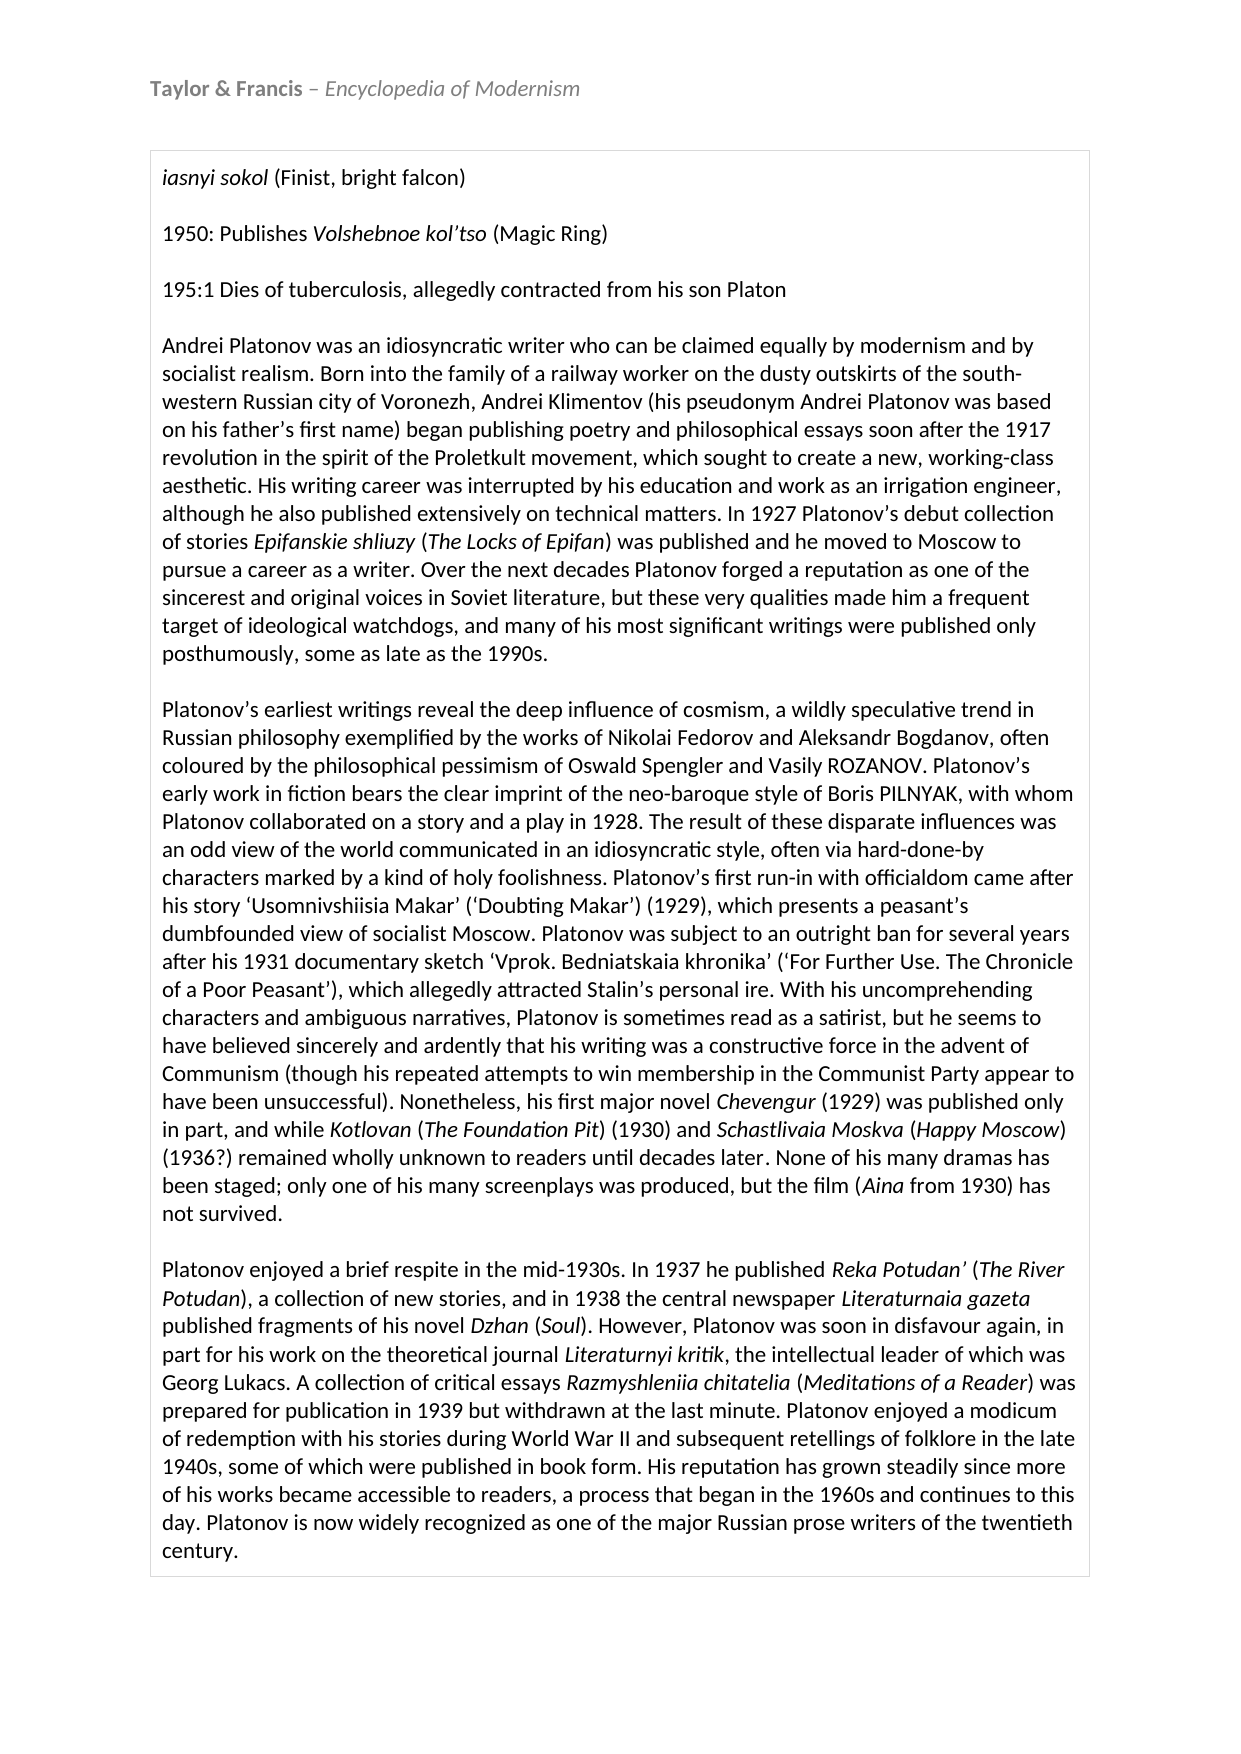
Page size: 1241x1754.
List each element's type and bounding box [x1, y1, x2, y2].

table_cell [151, 151, 1089, 1576]
